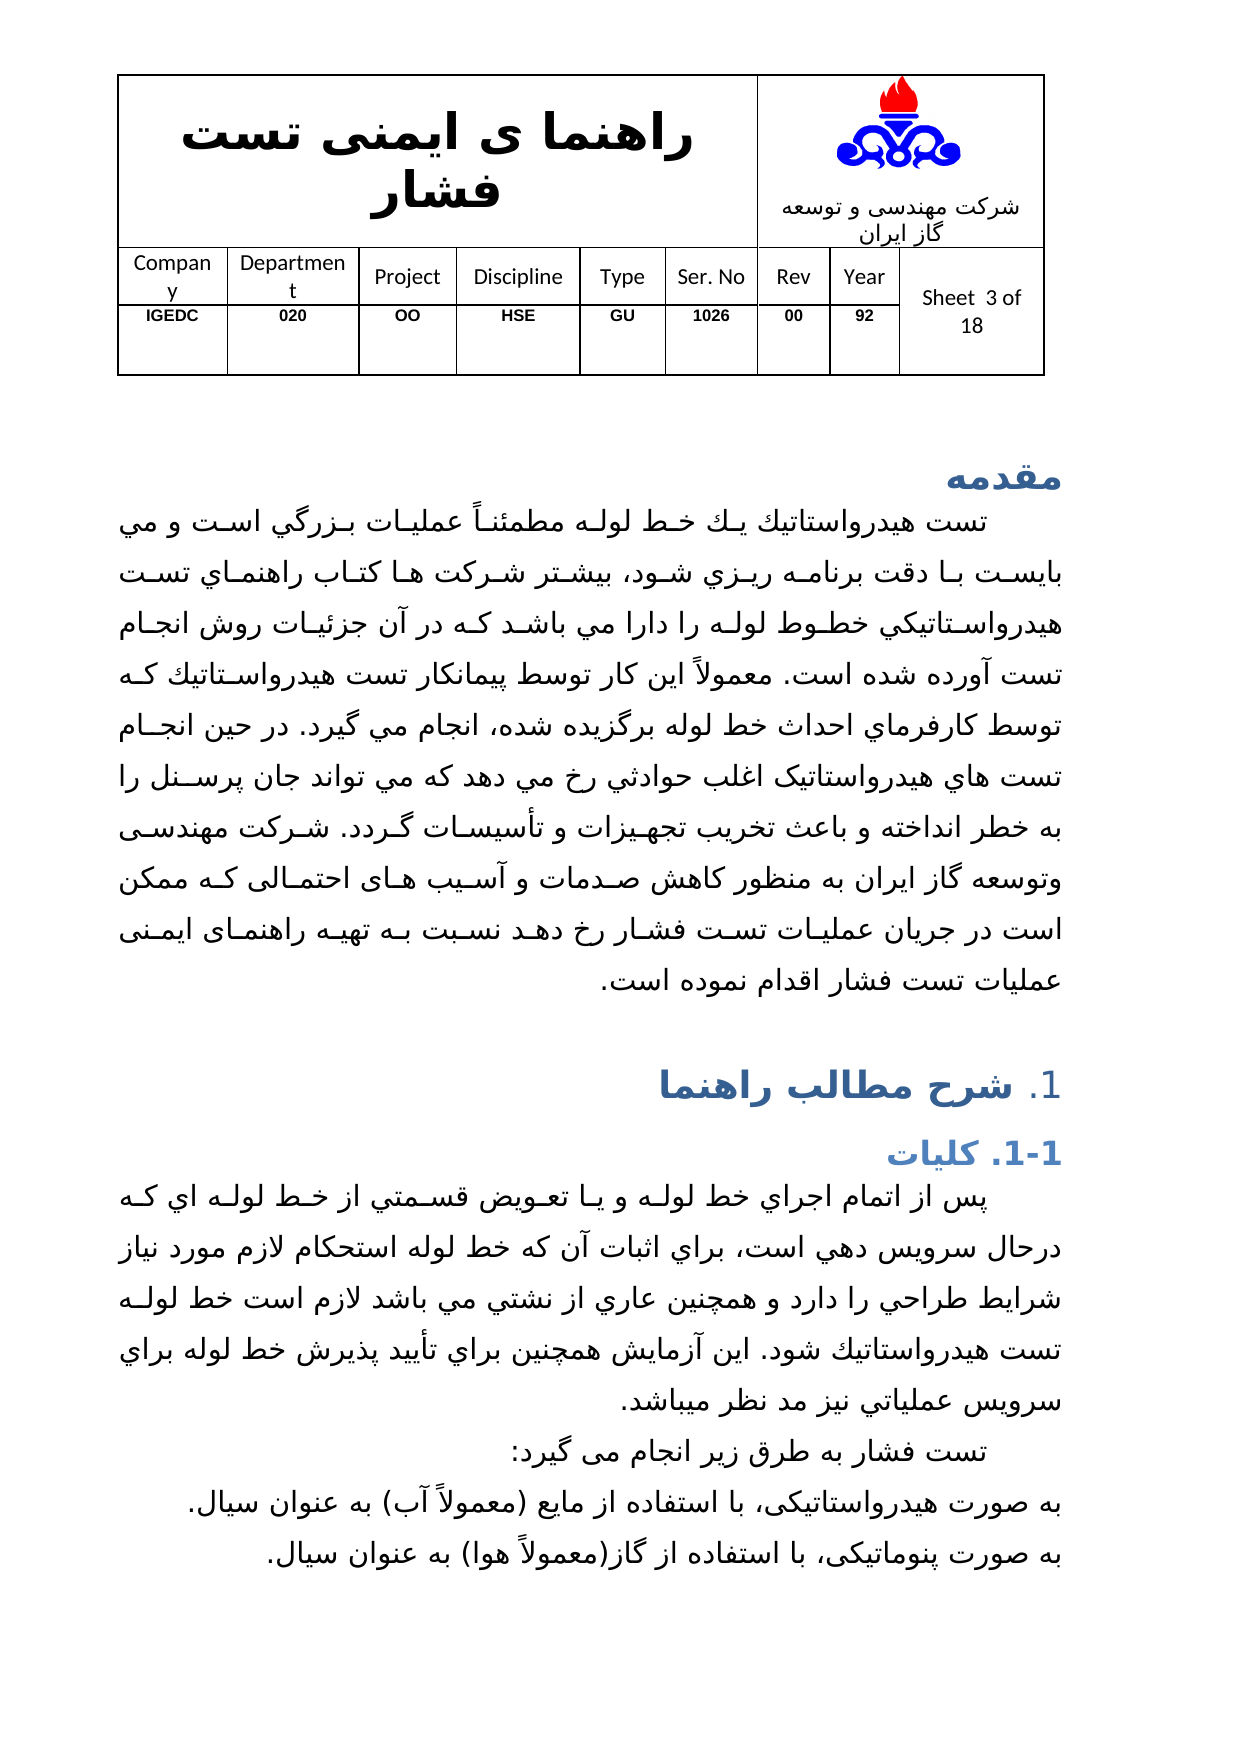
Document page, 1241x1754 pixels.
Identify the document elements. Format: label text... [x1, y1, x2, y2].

text تست هيدرواستاتيك يك خط لوله مطمئناً عمليات بزرگي است و مي بايست با دقت برنامه ريزي شود، بيشتر شركت ها كتاب راهنماي تست هيدرواستاتيكي خطوط لوله را دارا مي باشد كه در آن جزئيات روش انجام تست آورده شده است. معمولاً اين كار توسط پيمانكار تست هيدرواستاتيك كه توسط كارفرماي احداث خط لوله برگزيده شده، انجام مي گيرد. در حين انجام تست هاي هيدرواستاتيک اغلب حوادثي رخ مي دهد که مي تواند جان پرسنل را به خطر انداخته و باعث تخريب تجهيزات و تأسيسات گردد. شرکت مهندسی وتوسعه گاز ایران به منظور کاهش صدمات و آسیب های احتمالی که ممکن است در جریان عملیات تست فشار رخ دهد نسبت به تهیه راهنمای ایمنی عملیات تست فشار اقدام نموده است. [118, 504, 1063, 997]
subtitle 1-1. کلیات [118, 1135, 1063, 1174]
text پس از اتمام اجراي خط لوله و يا تعويض قسمتي از خط لوله اي كه درحال سرويس دهي است، براي اثبات آن كه خط لوله استحكام لازم مورد نياز شرايط طراحي را دارد و همچنين عاري از نشتي مي باشد لازم است خط لوله تست هيدرواستاتيك شود. اين آزمايش همچنين براي تأیید پذيرش خط لوله براي سرويس عملياتي نيز مد نظر ميباشد. [118, 1179, 1063, 1417]
subtitle مقدمه [118, 454, 1063, 498]
picture [824, 76, 977, 169]
text به صورت هیدرواستاتیکی، با استفاده از مایع (معمولاً آب) به عنوان سیال. [118, 1485, 1063, 1519]
text به صورت پنوماتیکی، با استفاده از گاز(معمولاً هوا) به عنوان سیال. [118, 1536, 1063, 1570]
subtitle 1. شرح مطالب راهنما [118, 1064, 1063, 1108]
text تست فشار به طرق زیر انجام می گیرد: [118, 1434, 1063, 1468]
